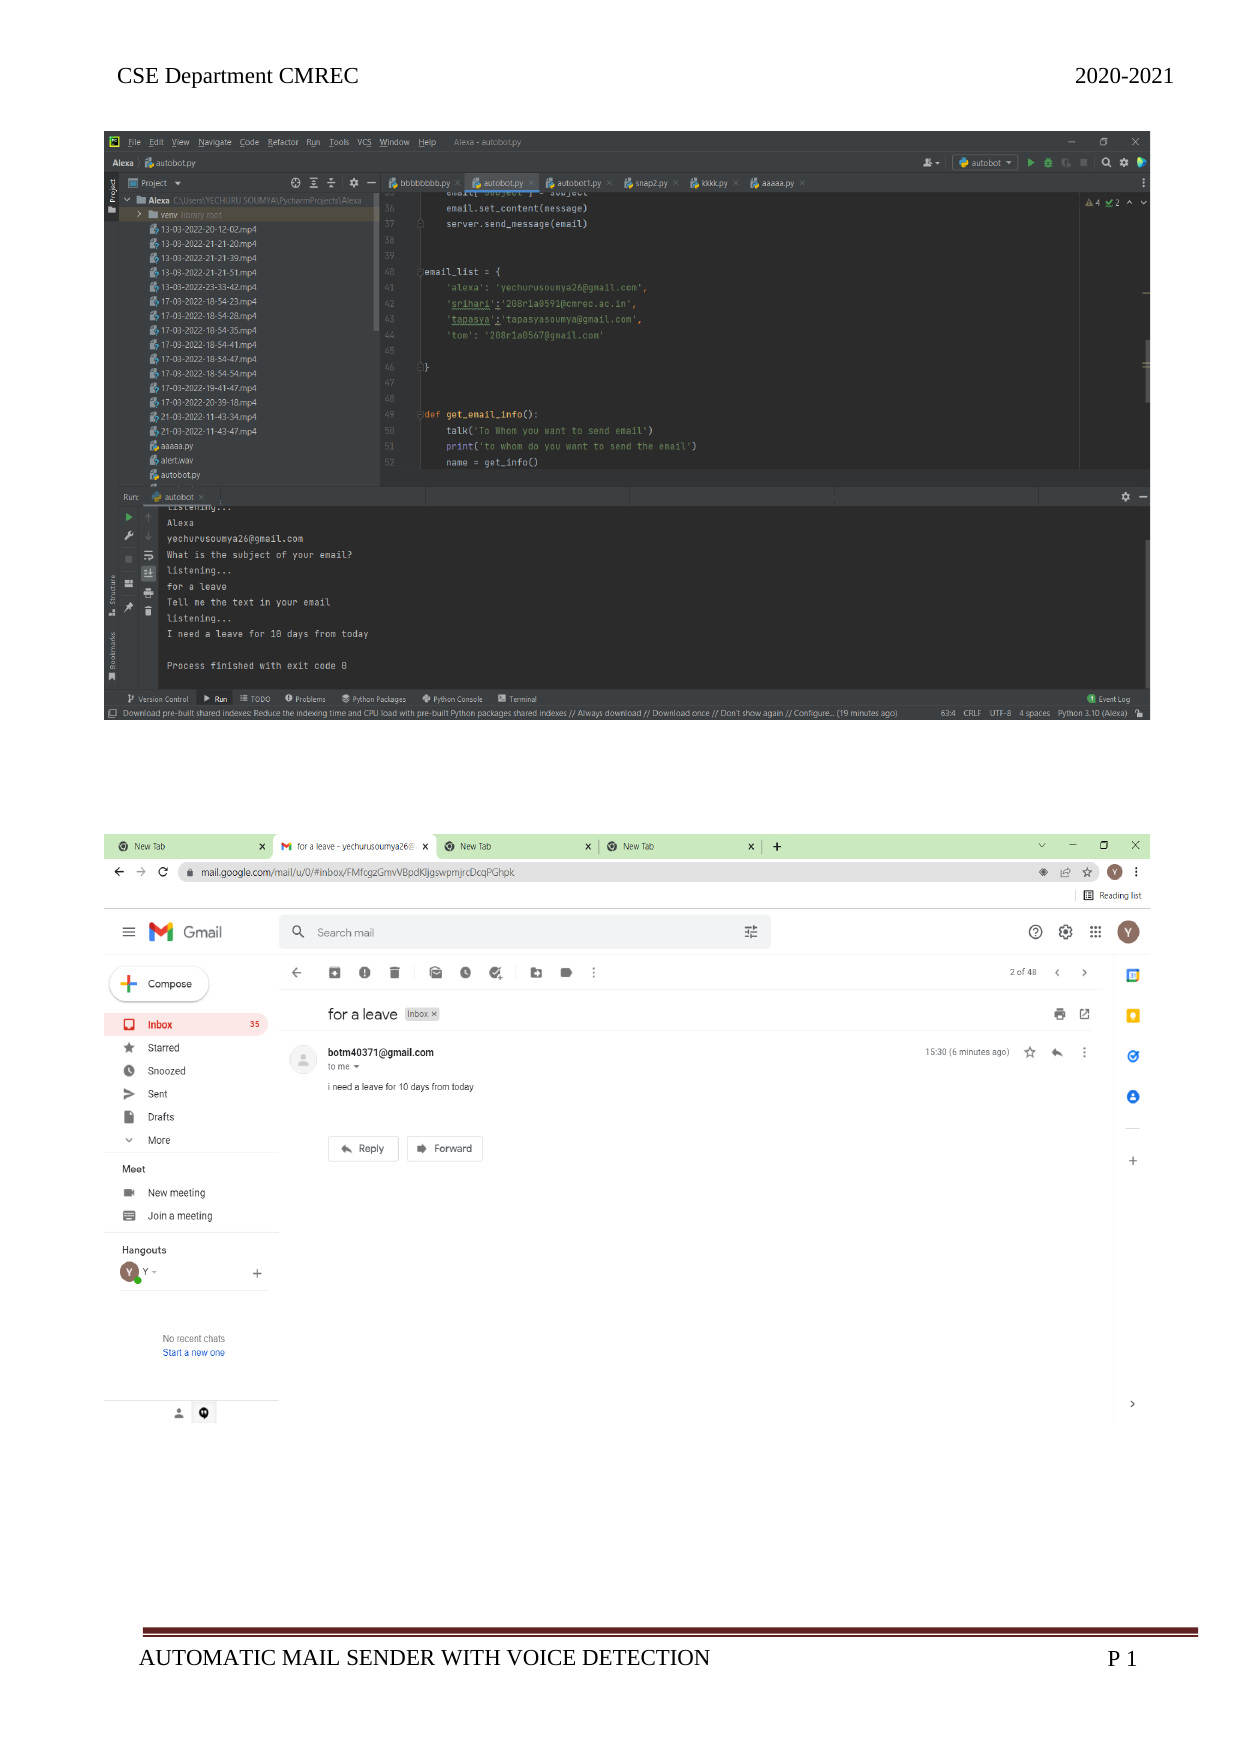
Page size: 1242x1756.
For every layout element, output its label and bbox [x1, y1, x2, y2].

picture [104, 131, 1150, 720]
picture [104, 834, 1150, 1423]
